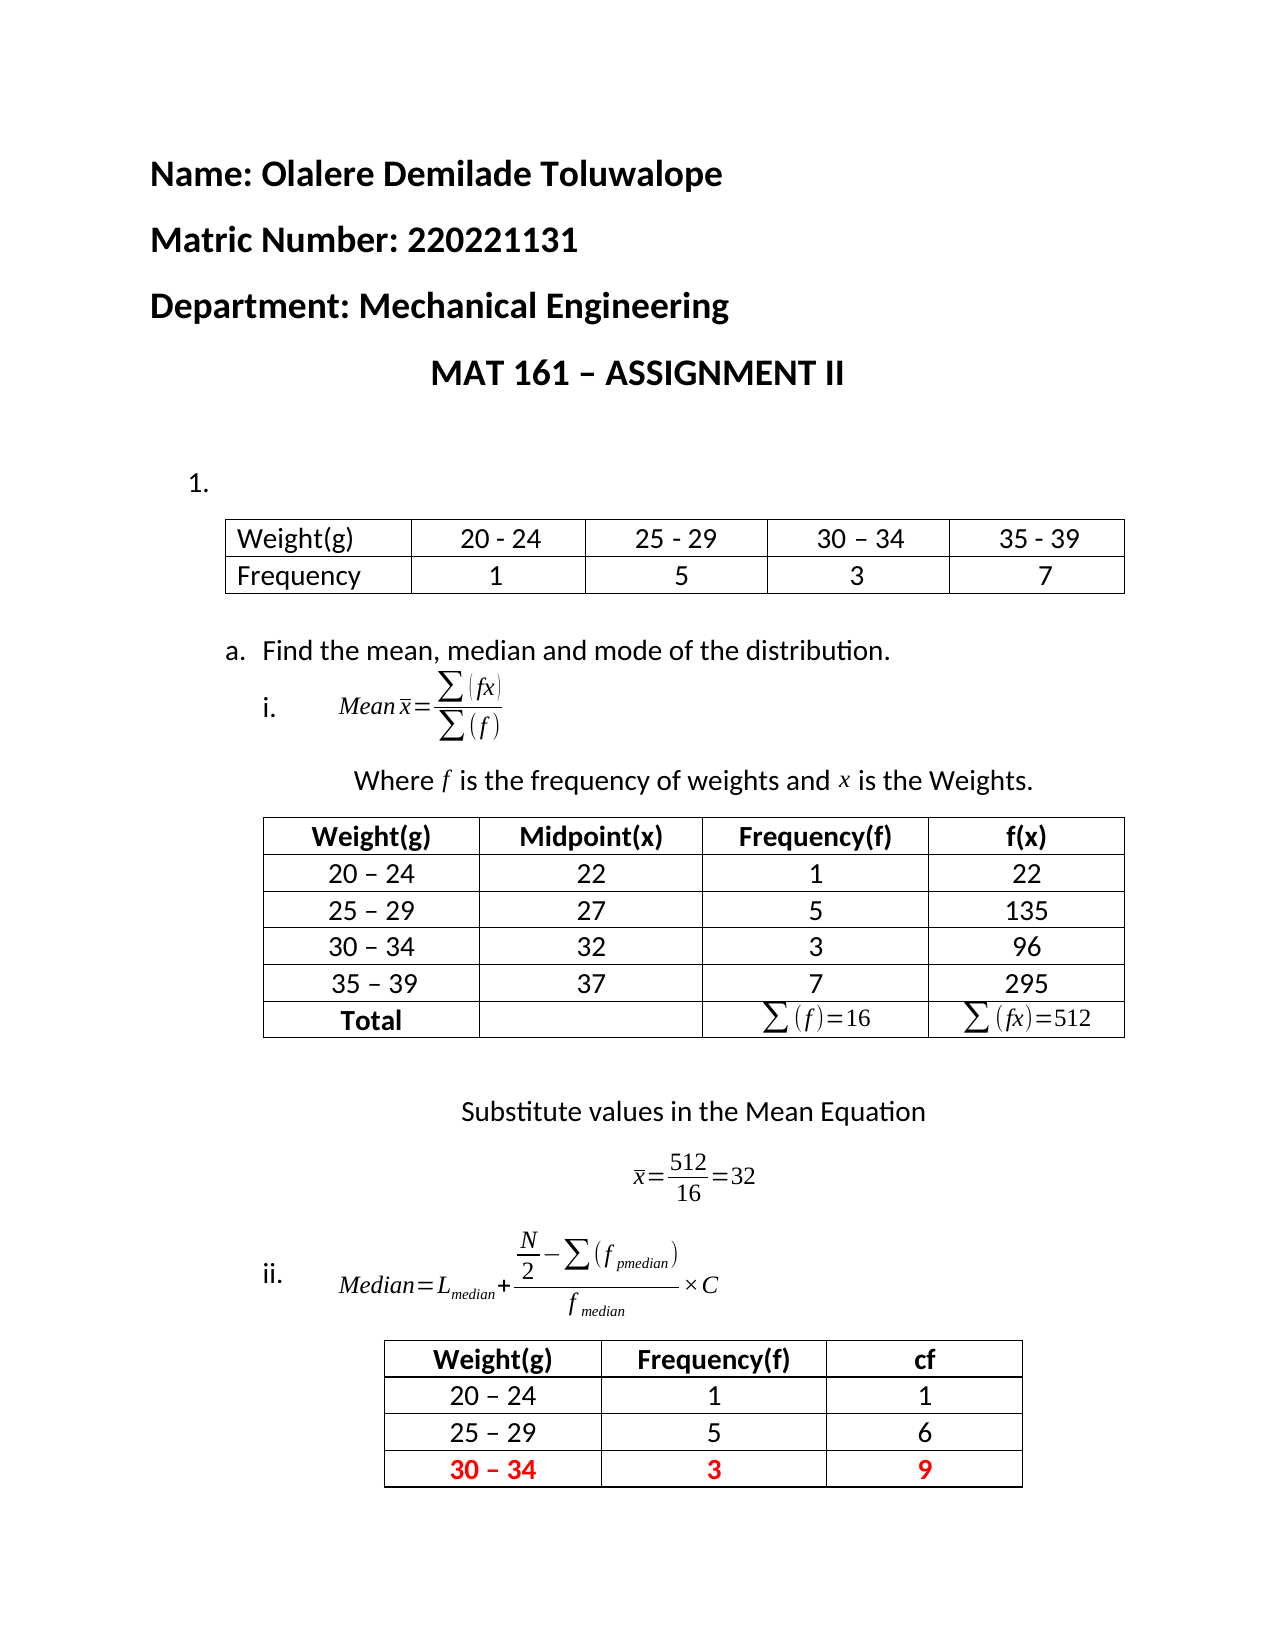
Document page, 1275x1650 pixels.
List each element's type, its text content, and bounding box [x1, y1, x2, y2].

table_cell 37 [480, 965, 702, 1001]
table_header cf [827, 1341, 1022, 1376]
table_header Weight(g) [226, 520, 411, 556]
table_header Frequency(f) [602, 1341, 826, 1376]
table_cell 25 – 29 [385, 1414, 601, 1450]
table_cell 3 [768, 557, 949, 592]
table_cell 9 [827, 1451, 1022, 1486]
table_cell 6 [827, 1414, 1022, 1450]
table_cell 3 [703, 928, 928, 964]
table_header Frequency(f) [703, 818, 928, 854]
table_cell 5 [586, 557, 767, 592]
table_cell 27 [480, 892, 702, 927]
list Find the mean, median and mode of the distribution. [225, 632, 1125, 668]
text Department: Mechanical Engineering [150, 282, 1125, 328]
table_cell 22 [929, 855, 1124, 891]
table_header - 29 [586, 520, 767, 556]
table_header 35 - 39 [950, 520, 1124, 556]
table_cell Total [264, 1002, 479, 1037]
table_header Weight(g) [264, 818, 479, 854]
table_header – 34 [768, 520, 949, 556]
text Matric Number: 220221131 [150, 216, 1125, 262]
table_cell 30 – 34 [264, 928, 479, 964]
text Substitute values in the Mean Equation [262, 1093, 1125, 1129]
table_cell 5 [703, 892, 928, 927]
table_cell 295 [929, 965, 1124, 1001]
table_cell 22 [480, 855, 702, 891]
table_cell 1 [602, 1378, 826, 1413]
table_cell 96 [929, 928, 1124, 964]
table_cell [480, 1002, 702, 1037]
table_header 20 - 24 [412, 520, 585, 556]
table_cell 32 [480, 928, 702, 964]
table_cell 3 [602, 1451, 826, 1486]
table_cell 20 – 24 [385, 1378, 601, 1413]
table_cell 7 [950, 557, 1124, 592]
table_cell 30 – 34 [385, 1451, 601, 1486]
text MAT 161 – ASSIGNMENT II [150, 348, 1125, 394]
table_cell 135 [929, 892, 1124, 927]
table_cell 35 – 39 [264, 965, 479, 1001]
text Where is the frequency of weights and is the Weights. [262, 762, 1125, 798]
text Name: Olalere Demilade Toluwalope [150, 150, 1125, 196]
table_cell 1 [827, 1378, 1022, 1413]
table_header Weight(g) [385, 1341, 601, 1376]
table_cell 20 – 24 [264, 855, 479, 891]
table_cell Frequency [226, 557, 411, 592]
table_cell 5 [602, 1414, 826, 1450]
table_cell 1 [703, 855, 928, 891]
table_header Midpoint(x) [480, 818, 702, 854]
table_cell 7 [703, 965, 928, 1001]
table_cell 25 – 29 [264, 892, 479, 927]
table_cell 1 [412, 557, 585, 592]
table_cell [929, 1002, 1124, 1037]
table_cell [703, 1002, 928, 1037]
table_header f(x) [929, 818, 1124, 854]
